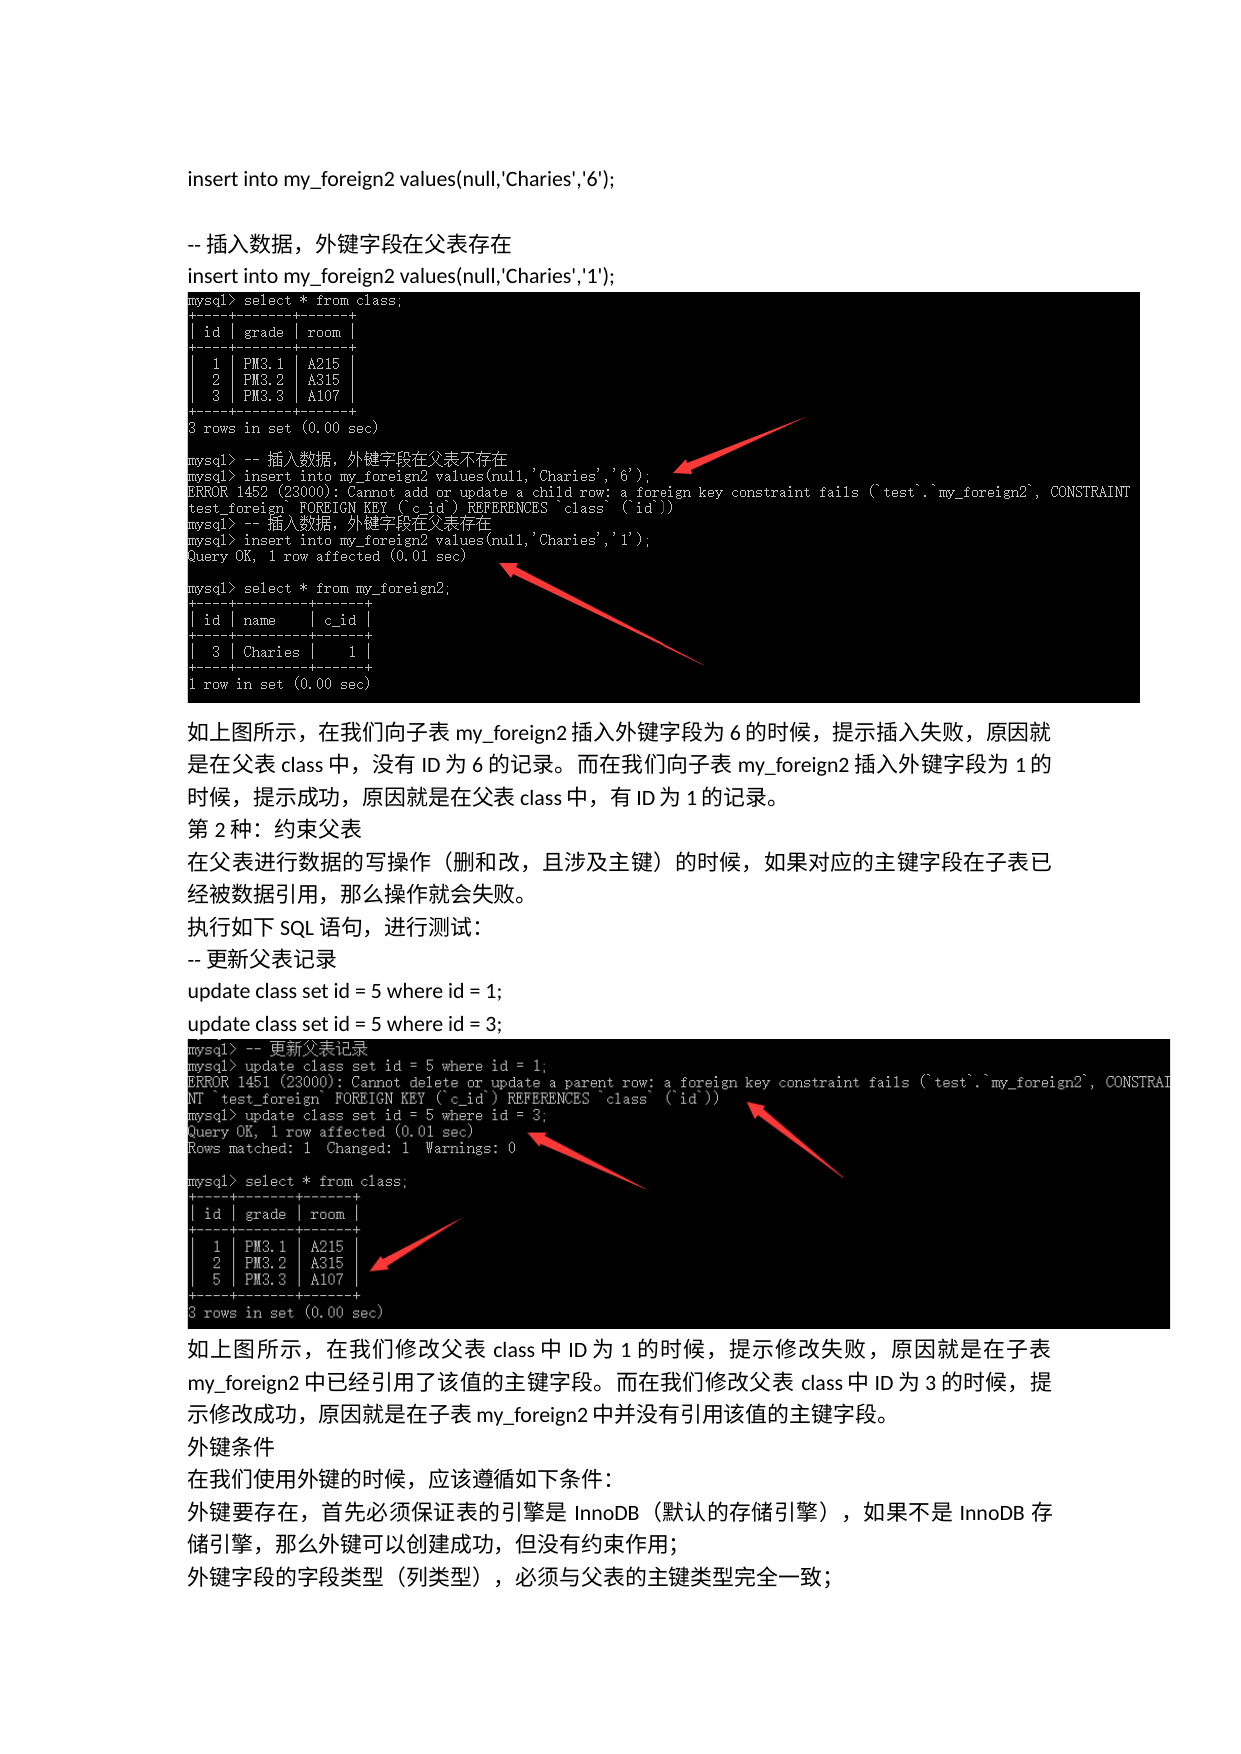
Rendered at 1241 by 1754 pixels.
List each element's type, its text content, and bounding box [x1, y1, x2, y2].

text 执行如下 SQL 语句，进行测试： [187, 909, 1053, 942]
text 外键字段的字段类型（列类型），必须与父表的主键类型完全一致； [187, 1559, 1053, 1592]
text update class set id = 5 where id = 3; [187, 1007, 1053, 1039]
picture [187, 1039, 1171, 1329]
text 第 2 种：约束父表 [187, 812, 1053, 844]
text 如上图所示，在我们向子表my_foreign2插入外键字段为6的时候，提示插入失败，原因就是在父表class中，没有ID为6的记录。而在我们向子表my_foreign2插入外键字段为1的时候，提示成功，原因就是在父表class中，有ID为1的记录。 [187, 714, 1053, 812]
text update class set id = 5 where id = 1; [187, 974, 1053, 1007]
text -- 更新父表记录 [187, 942, 1053, 974]
text 如上图所示，在我们修改父表class中ID为1的时候，提示修改失败，原因就是在子表my_foreign2中已经引用了该值的主键字段。而在我们修改父表class中ID为3的时候，提示修改成功，原因就是在子表my_foreign2中并没有引用该值的主键字段。 [187, 1332, 1053, 1429]
text insert into my_foreign2 values(null,'Charies','6'); [187, 162, 1053, 194]
text -- 插入数据，外键字段在父表存在 [187, 227, 1053, 259]
text 外键要存在，首先必须保证表的引擎是 InnoDB（默认的存储引擎），如果不是 InnoDB 存储引擎，那么外键可以创建成功，但没有约束作用； [187, 1494, 1053, 1559]
text 在父表进行数据的写操作（删和改，且涉及主键）的时候，如果对应的主键字段在子表已经被数据引用，那么操作就会失败。 [187, 844, 1053, 909]
text 外键条件 [187, 1429, 1053, 1462]
text insert into my_foreign2 values(null,'Charies','1'); [187, 259, 1053, 292]
text 在我们使用外键的时候，应该遵循如下条件： [187, 1462, 1053, 1494]
picture [187, 292, 1140, 703]
